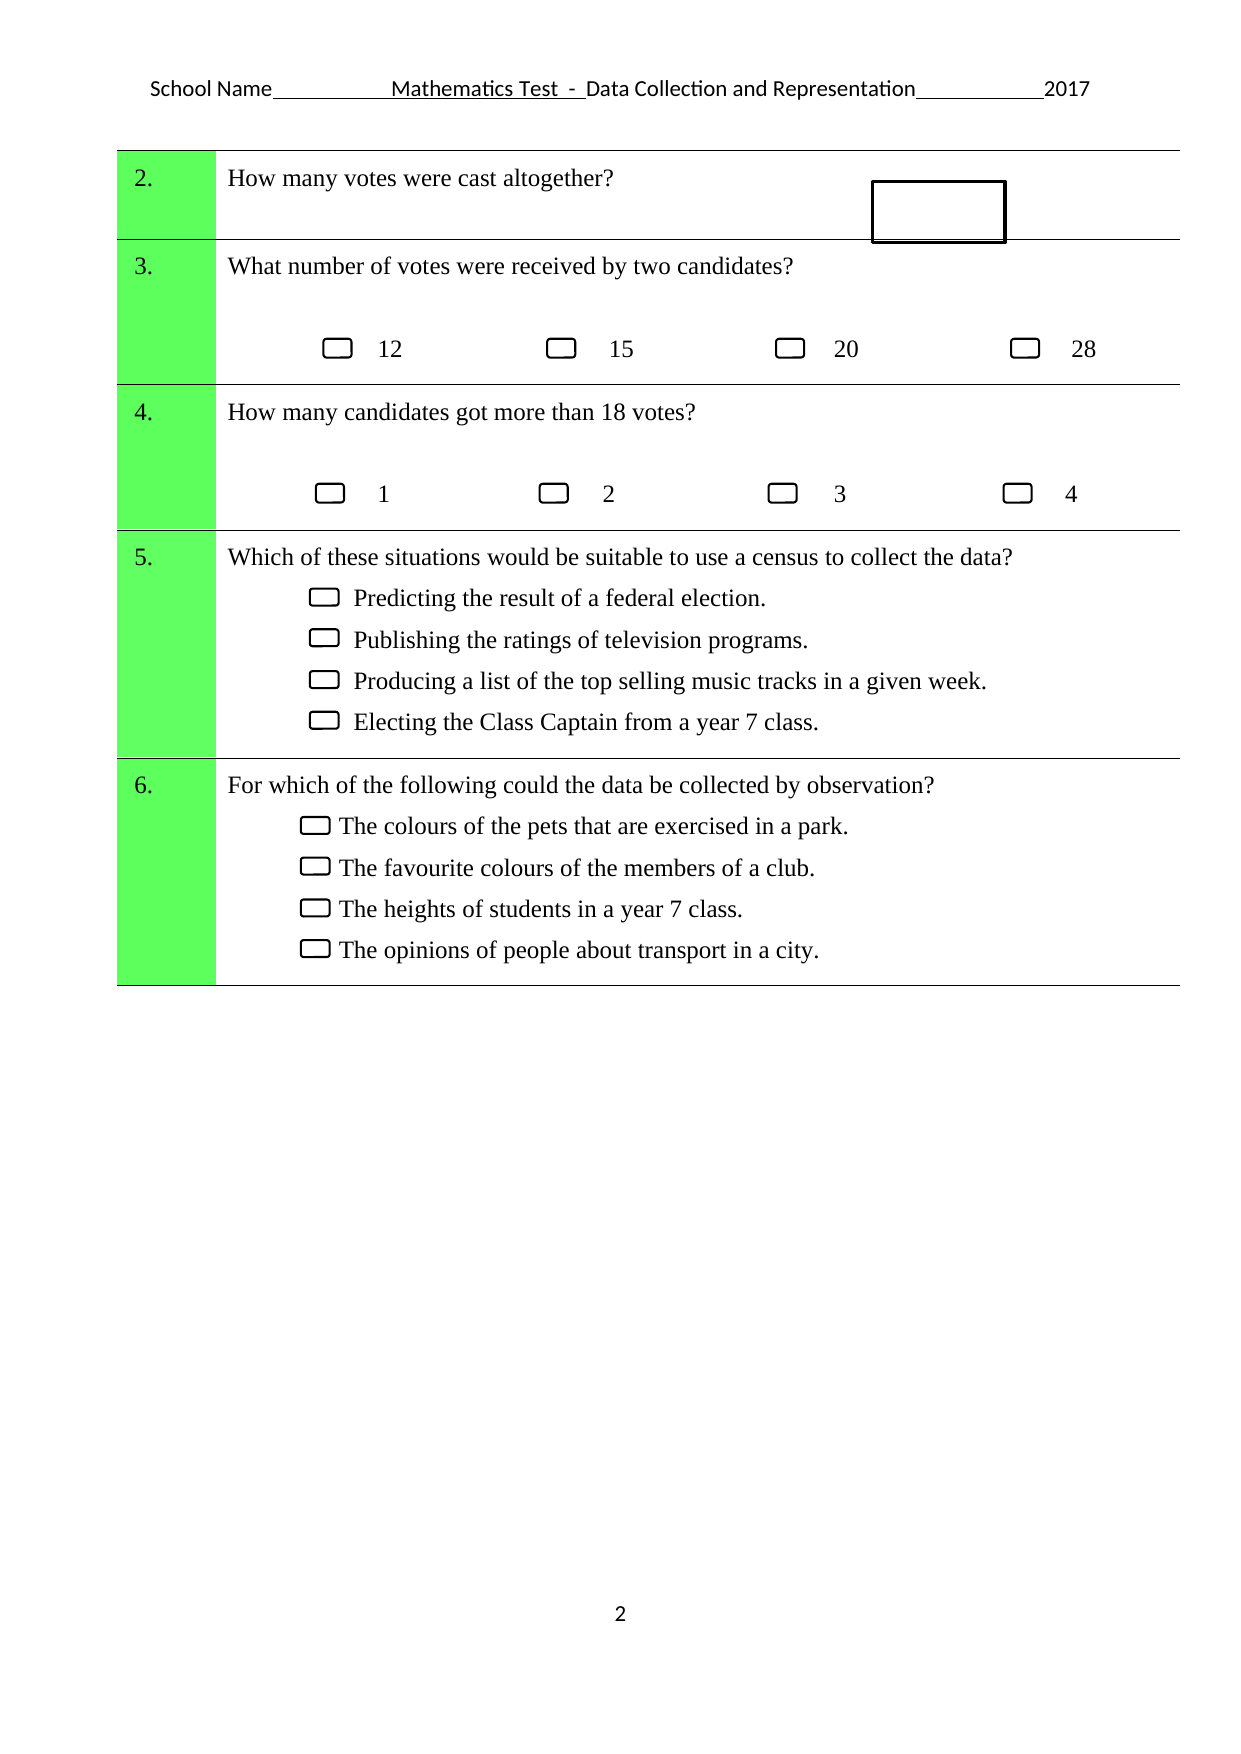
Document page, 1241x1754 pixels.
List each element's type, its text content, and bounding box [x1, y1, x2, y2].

table_cell [117, 240, 216, 384]
table_cell [117, 151, 216, 239]
table_cell [117, 531, 216, 757]
table_cell [117, 385, 216, 529]
table_cell For which of the following could the data be collected by observation? The colours of the pets that are exercised in a park. The favourite colours of the members of a club. The heights of students in a year 7 class. The opinions of people about transport in a city. [216, 759, 1180, 985]
table_cell How many votes were cast altogether? [216, 151, 1180, 239]
table_cell How many candidates got more than 18 votes? 1 2 3 4 [216, 385, 1180, 529]
table_cell [117, 759, 216, 985]
table_cell Which of these situations would be suitable to use a census to collect the data? Predicting the result of a federal election. Publishing the ratings of television programs. Producing a list of the top selling music tracks in a given week. Electing the Class Captain from a year 7 class. [216, 531, 1180, 757]
table_cell What number of votes were received by two candidates? 12 15 20 28 [216, 240, 1180, 384]
